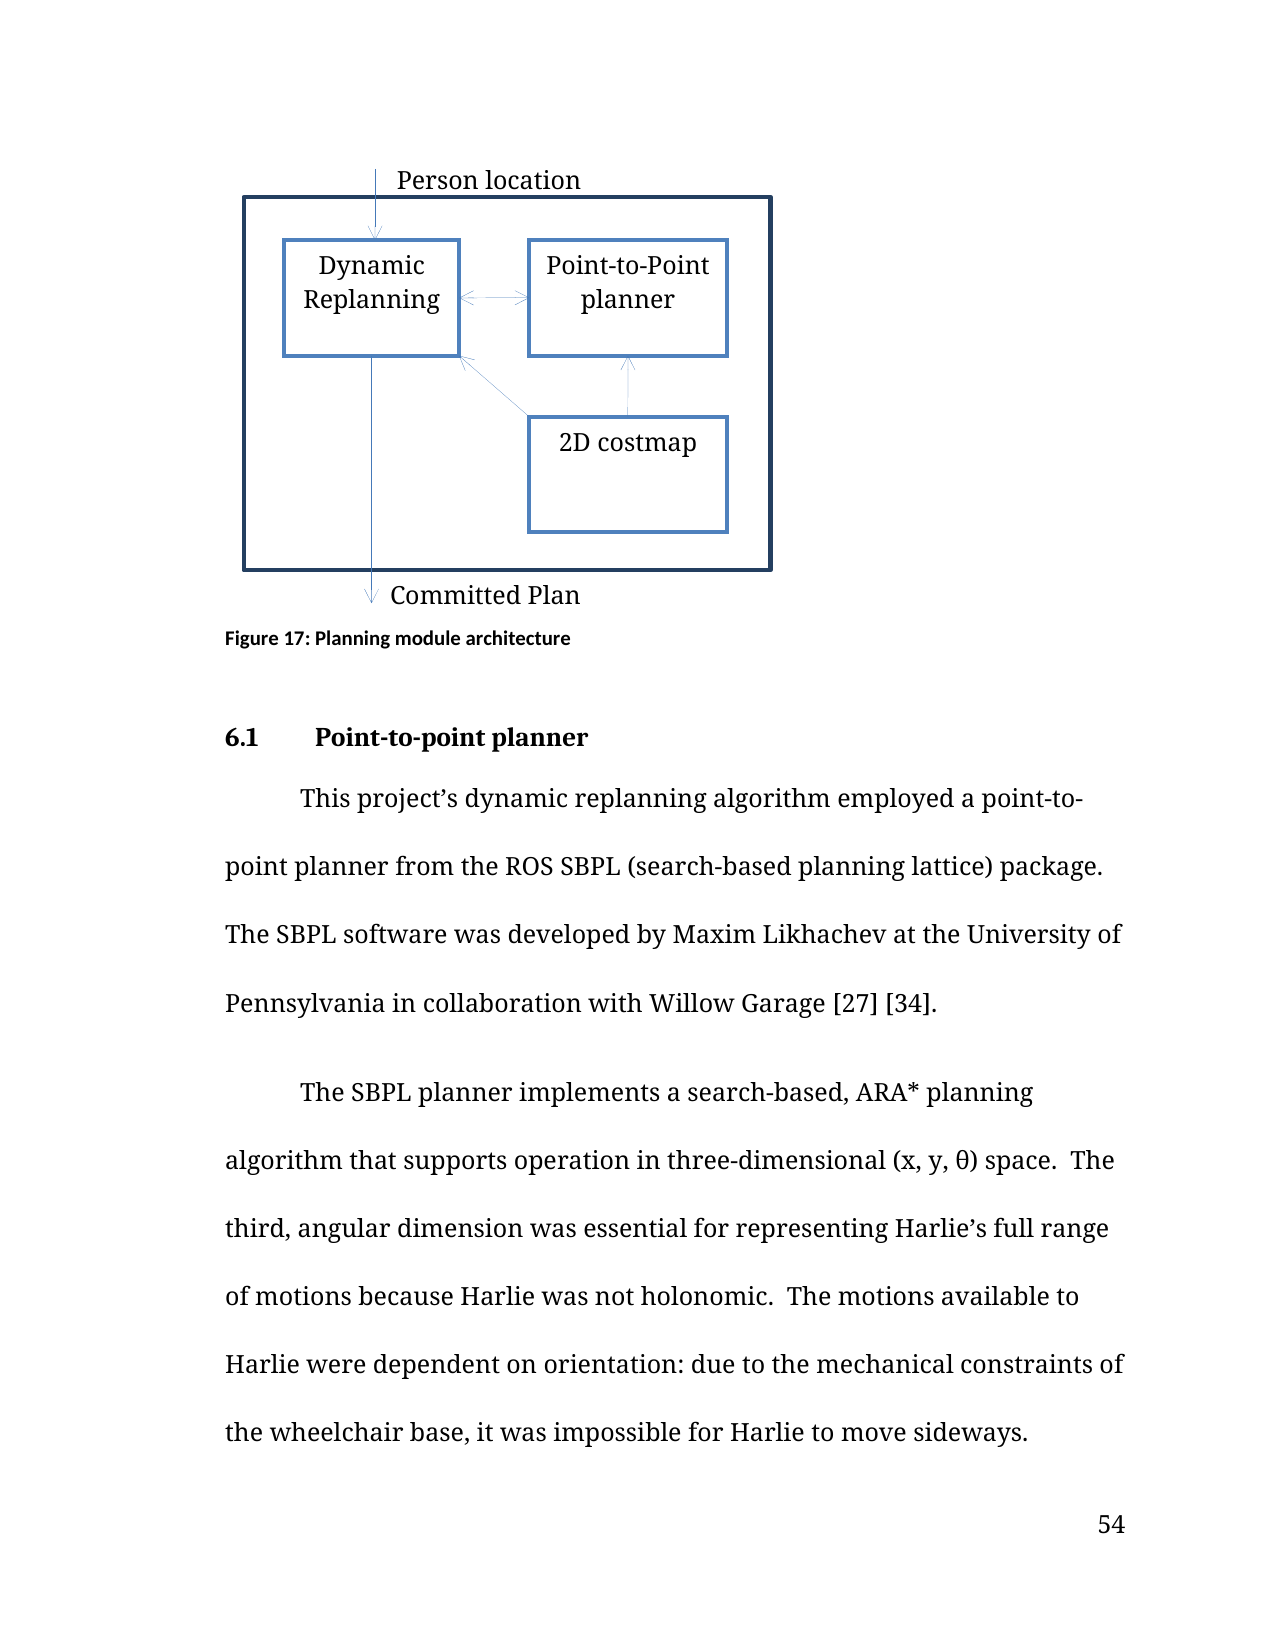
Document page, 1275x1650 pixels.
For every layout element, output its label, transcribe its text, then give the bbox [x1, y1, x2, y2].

subtitle Point-to-point planner [225, 722, 1125, 753]
text This project’s dynamic replanning algorithm employed a point-to-point planner from the ROS SBPL (search-based planning lattice) package. The SBPL software was developed by Maxim Likhachev at the University of Pennsylvania in collaboration with Willow Garage . [225, 781, 1125, 1019]
text The SBPL planner implements a search-based, ARA* planning algorithm that supports operation in three-dimensional (x, y, θ) space. The third, angular dimension was essential for representing Harlie’s full range of motions because Harlie was not holonomic. The motions available to Harlie were dependent on orientation: due to the mechanical constraints of the wheelchair base, it was impossible for Harlie to move sideways. [225, 1074, 1125, 1449]
